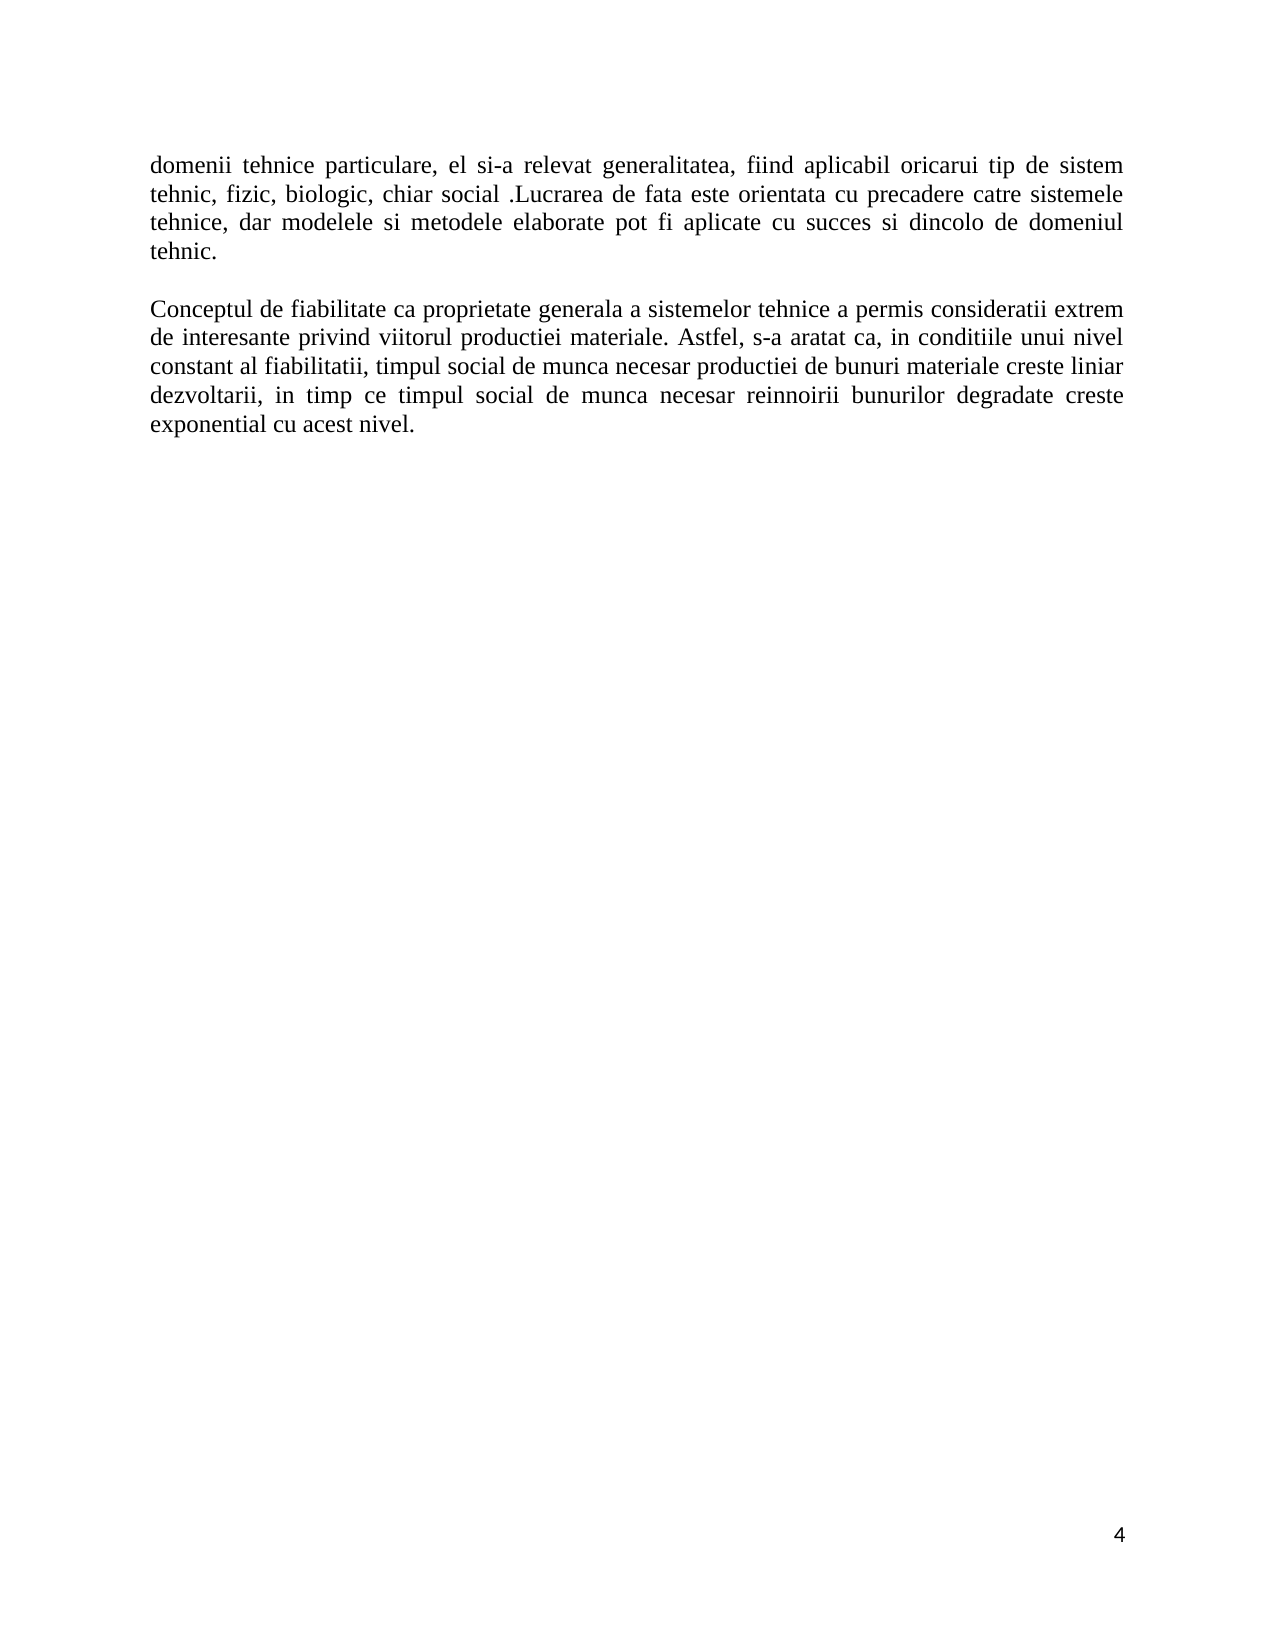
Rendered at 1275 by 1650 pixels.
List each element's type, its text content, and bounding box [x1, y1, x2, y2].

text Conceptul de fiabilitate ca proprietate generala a sistemelor tehnice a permis consideratii extrem de interesante privind viitorul productiei materiale. Astfel, s-a aratat ca, in conditiile unui nivel constant al fiabilitatii, timpul social de munca necesar productiei de bunuri materiale creste liniar dezvoltarii, in timp ce timpul social de munca necesar reinnoirii bunurilor degradate creste exponential cu acest nivel. [150, 294, 1125, 437]
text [150, 150, 1125, 265]
